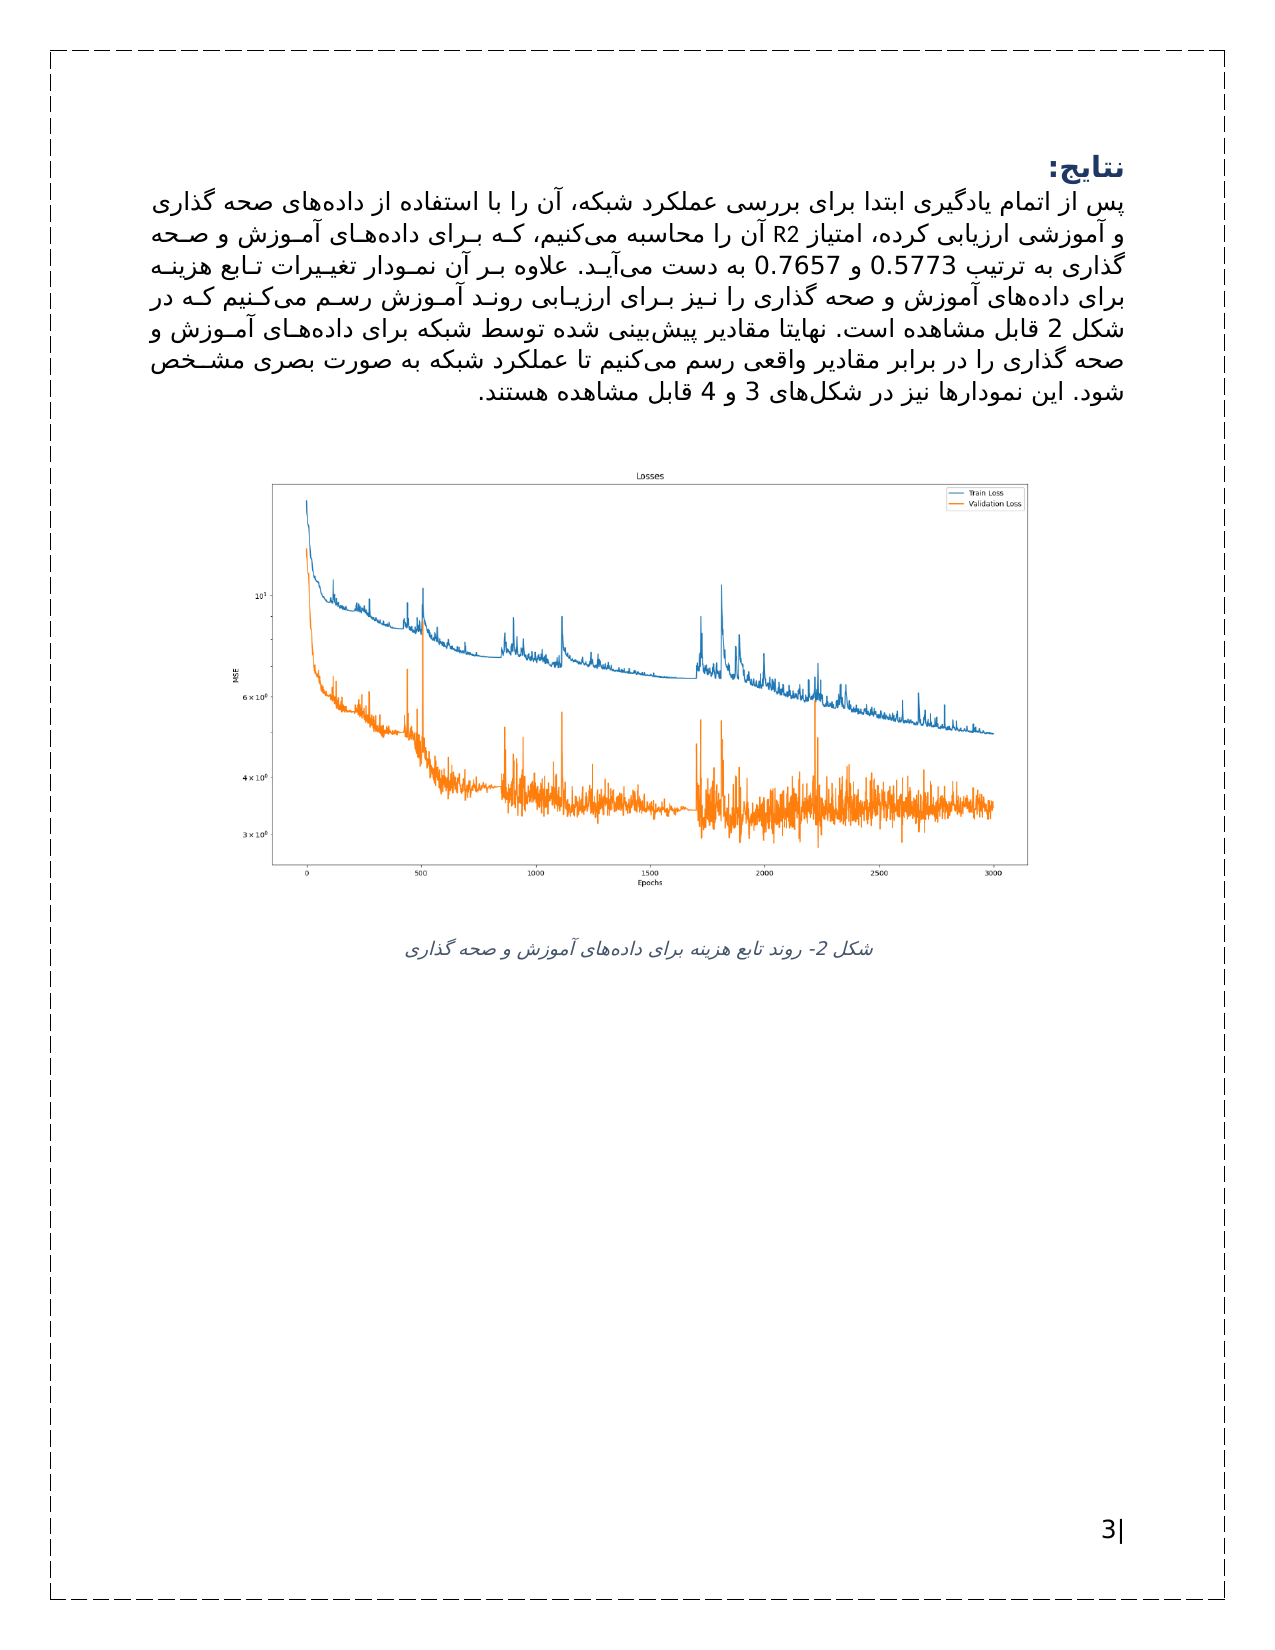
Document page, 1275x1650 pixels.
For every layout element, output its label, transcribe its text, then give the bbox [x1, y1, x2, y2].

subtitle نتایج: [150, 150, 1125, 184]
text پس از اتمام یادگیری ابتدا برای بررسی عملکرد شبکه، آن را با استفاده از داده‌های صحه گذاری و آموزشی ارزیابی کرده، امتیاز R2 آن را محاسبه می‌کنیم، که برای داده‌های آموزش و صحه گذاری به ترتیب 0.5773 و 0.7657 به دست می‌آید. علاوه بر آن نمودار تغییرات تابع هزینه برای داده‌های آموزش و صحه گذاری را نیز برای ارزیابی روند آموزش رسم می‌کنیم که در شکل 2 قابل مشاهده است. نهایتا مقادیر پیش‌بینی شده توسط شبکه برای داده‌های آموزش و صحه گذاری را در برابر مقادیر واقعی رسم می‌کنیم تا عملکرد شبکه به صورت بصری مشخص شود. این نمودارها نیز در شکل‌های 3 و 4 قابل مشاهده هستند. [150, 187, 1125, 406]
text شکل 2- روند تابع هزینه برای داده‌های آموزش و صحه گذاری [150, 938, 1125, 959]
picture [150, 425, 1125, 919]
